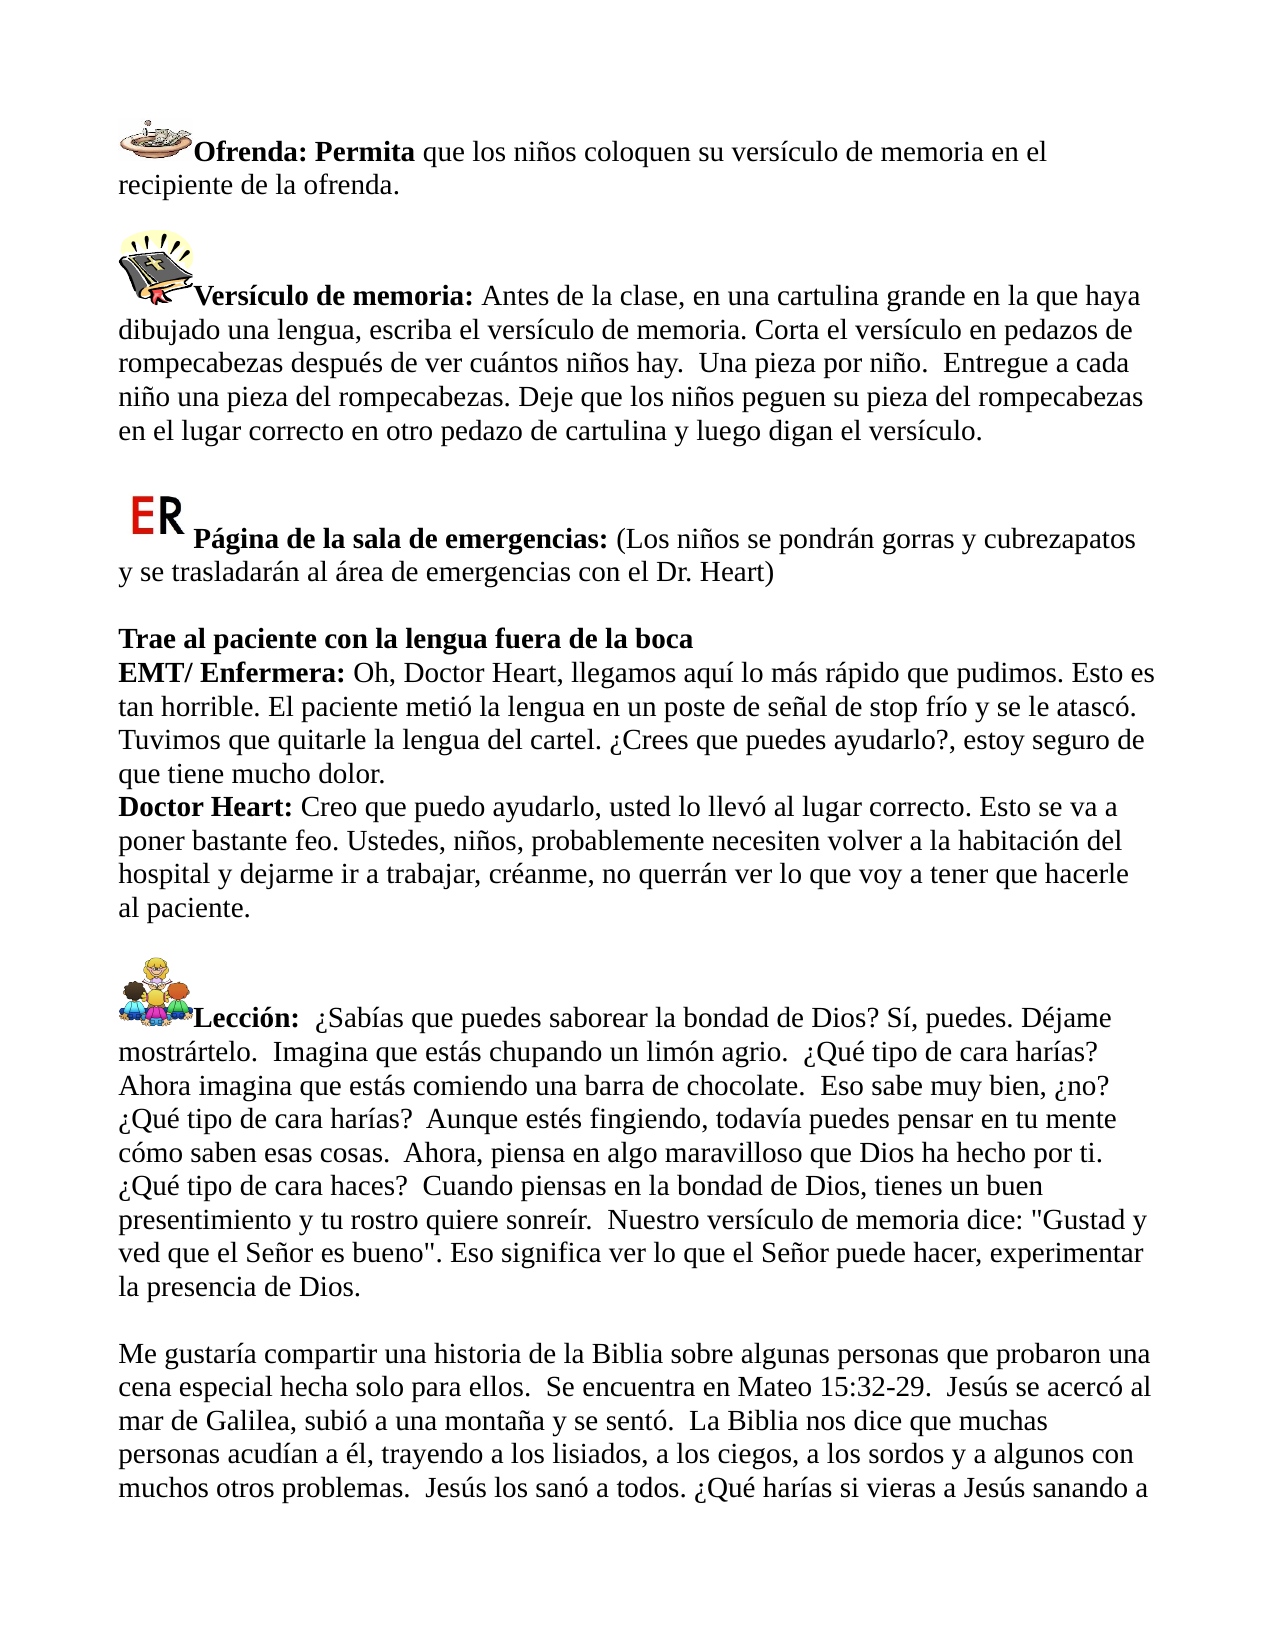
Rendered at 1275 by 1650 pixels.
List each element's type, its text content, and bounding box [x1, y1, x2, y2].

text Doctor Heart: Creo que puedo ayudarlo, usted lo llevó al lugar correcto. Esto se va a poner bastante feo. Ustedes, niños, probablemente necesiten volver a la habitación del hospital y dejarme ir a trabajar, créanme, no querrán ver lo que voy a tener que hacerle al paciente. [118, 789, 1157, 923]
picture [118, 229, 194, 306]
text EMT/ Enfermera: Oh, Doctor Heart, llegamos aquí lo más rápido que pudimos. Esto es tan horrible. El paciente metió la lengua en un poste de señal de stop frío y se le atascó. Tuvimos que quitarle la lengua del cartel. ¿Crees que puedes ayudarlo?, estoy seguro de que tiene mucho dolor. [118, 655, 1157, 789]
text Lección: ¿Sabías que puedes saborear la bondad de Dios? Sí, puedes. Déjame mostrártelo. Imagina que estás chupando un limón agrio. ¿Qué tipo de cara harías? Ahora imagina que estás comiendo una barra de chocolate. Eso sabe muy bien, ¿no? ¿Qué tipo de cara harías? Aunque estés fingiendo, todavía puedes pensar en tu mente cómo saben esas cosas. Ahora, piensa en algo maravilloso que Dios ha hecho por ti. ¿Qué tipo de cara haces? Cuando piensas en la bondad de Dios, tienes un buen presentimiento y tu rostro quiere sonreír. Nuestro versículo de memoria dice: "Gustad y ved que el Señor es bueno". Eso significa ver lo que el Señor puede hacer, experimentar la presencia de Dios. [118, 957, 1157, 1302]
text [118, 1336, 1157, 1504]
picture [118, 479, 194, 549]
text Página de la sala de emergencias: (Los niños se pondrán gorras y cubrezapatos y se trasladarán al área de emergencias con el Dr. Heart) [118, 480, 1157, 588]
text Versículo de memoria: Antes de la clase, en una cartulina grande en la que haya dibujado una lengua, escriba el versículo de memoria. Corta el versículo en pedazos de rompecabezas después de ver cuántos niños hay. Una pieza por niño. Entregue a cada niño una pieza del rompecabezas. Deje que los niños peguen su pieza del rompecabezas en el lugar correcto en otro pedazo de cartulina y luego digan el versículo. [118, 229, 1157, 446]
text Trae al paciente con la lengua fuera de la boca [118, 622, 1157, 655]
picture [118, 957, 194, 1028]
picture [118, 118, 194, 161]
text Ofrenda: Permita que los niños coloquen su versículo de memoria en el recipiente de la ofrenda. [118, 118, 1157, 201]
